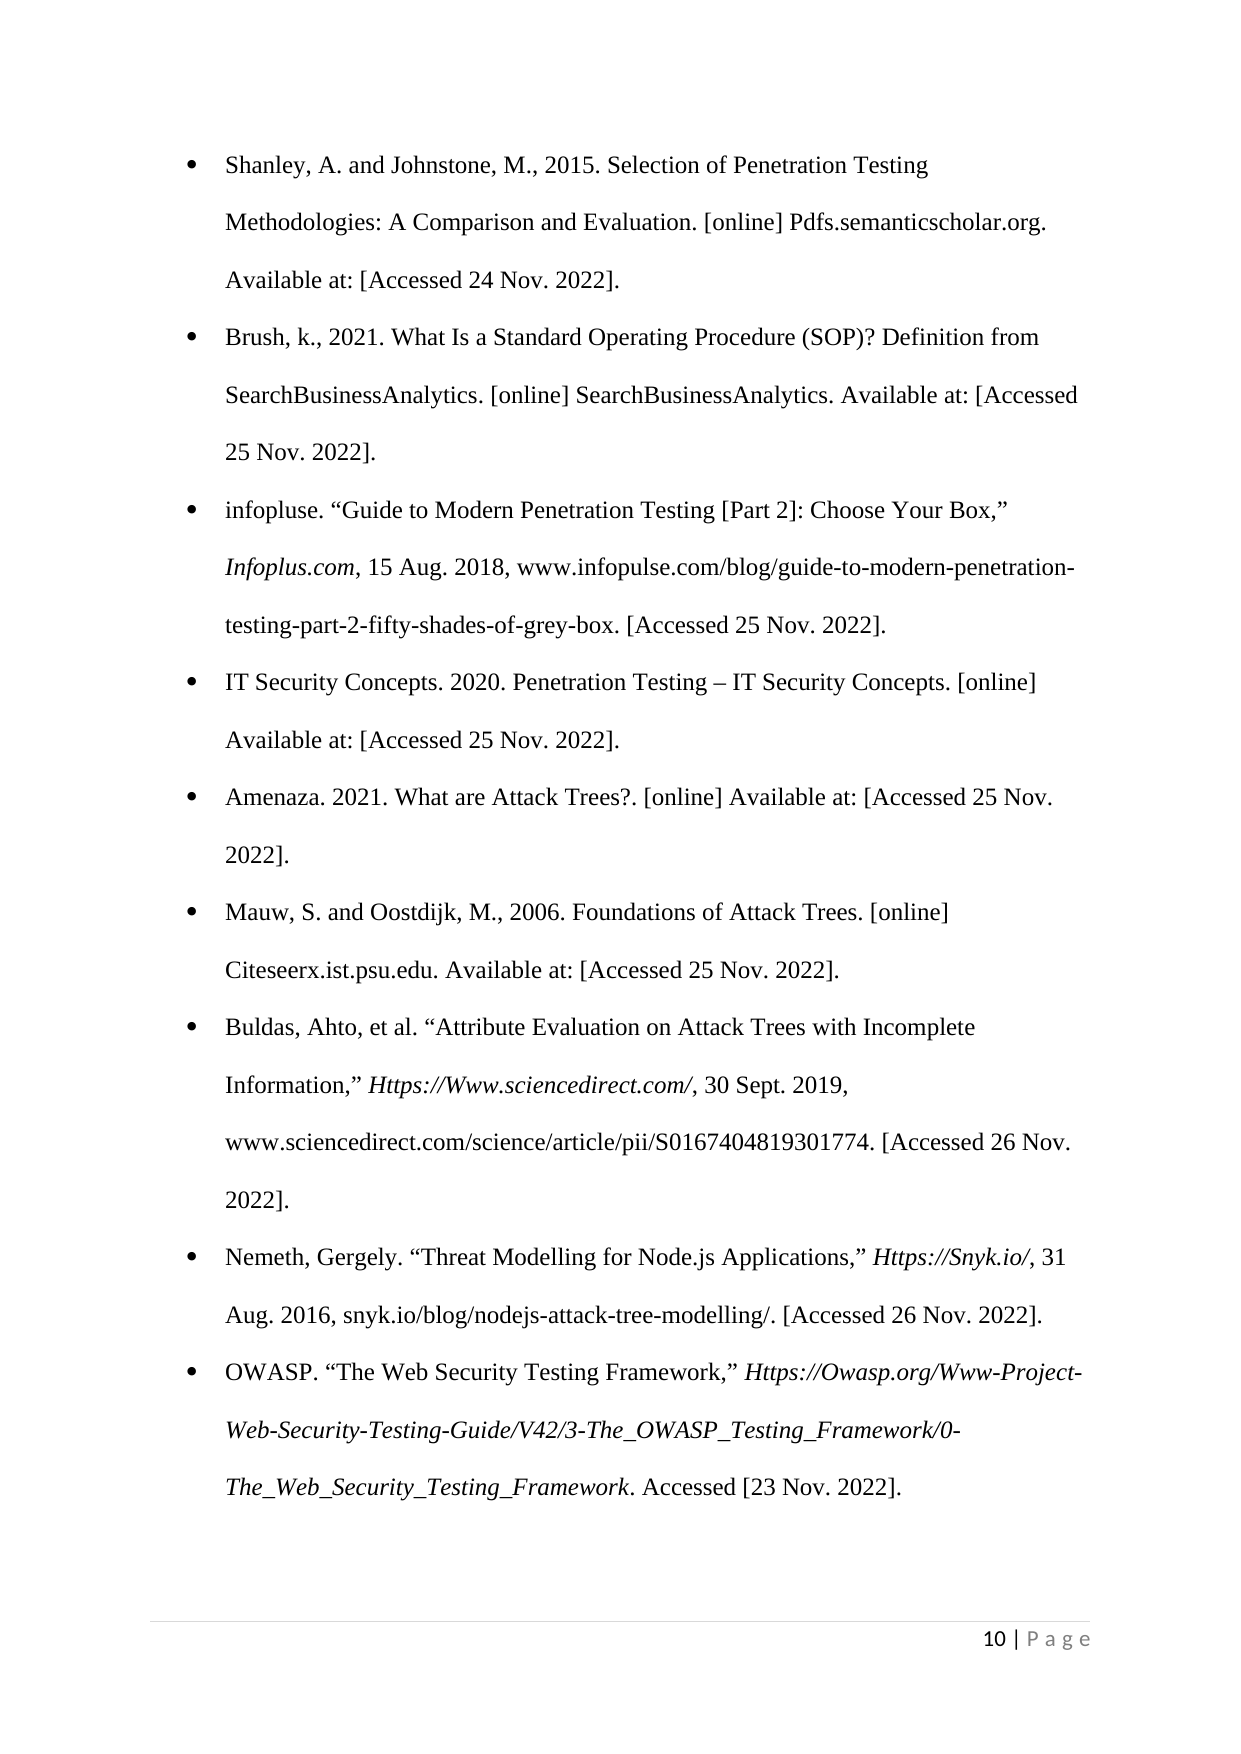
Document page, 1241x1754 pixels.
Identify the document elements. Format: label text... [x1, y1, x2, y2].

list Nemeth, Gergely. “Threat Modelling for Node.js Applications,” Https://Snyk.io/, 31 Aug. 2016, snyk.io/blog/nodejs-attack-tree-modelling/. [Accessed 26 Nov. 2022]. [187, 1242, 1090, 1329]
list infopluse. “Guide to Modern Penetration Testing [Part 2]: Choose Your Box,” Infoplus.com, 15 Aug. 2018, www.infopulse.com/blog/guide-to-modern-penetration-testing-part-2-fifty-shades-of-grey-box. [Accessed 25 Nov. 2022]. [187, 495, 1090, 639]
list Mauw, S. and Oostdijk, M., 2006. Foundations of Attack Trees. [online] Citeseerx.ist.psu.edu. Available at: [Accessed 25 Nov. 2022]. [187, 897, 1090, 984]
list Shanley, A. and Johnstone, M., 2015. Selection of Penetration Testing Methodologies: A Comparison and Evaluation. [online] Pdfs.semanticscholar.org. Available at: [Accessed 24 Nov. 2022]. [187, 150, 1090, 294]
list OWASP. “The Web Security Testing Framework,” Https://Owasp.org/Www-Project-Web-Security-Testing-Guide/V42/3-The_OWASP_Testing_Framework/0-The_Web_Security_Testing_Framework. Accessed [23 Nov. 2022]. [187, 1357, 1090, 1501]
list IT Security Concepts. 2020. Penetration Testing – IT Security Concepts. [online] Available at: [Accessed 25 Nov. 2022]. [187, 667, 1090, 754]
list Brush, k., 2021. What Is a Standard Operating Procedure (SOP)? Definition from SearchBusinessAnalytics. [online] SearchBusinessAnalytics. Available at: [Accessed 25 Nov. 2022]. [187, 322, 1090, 466]
list Amenaza. 2021. What are Attack Trees?. [online] Available at: [Accessed 25 Nov. 2022]. [187, 782, 1090, 869]
list Buldas, Ahto, et al. “Attribute Evaluation on Attack Trees with Incomplete Information,” Https://Www.sciencedirect.com/, 30 Sept. 2019, www.sciencedirect.com/science/article/pii/S0167404819301774. [Accessed 26 Nov. 2022]. [187, 1012, 1090, 1214]
